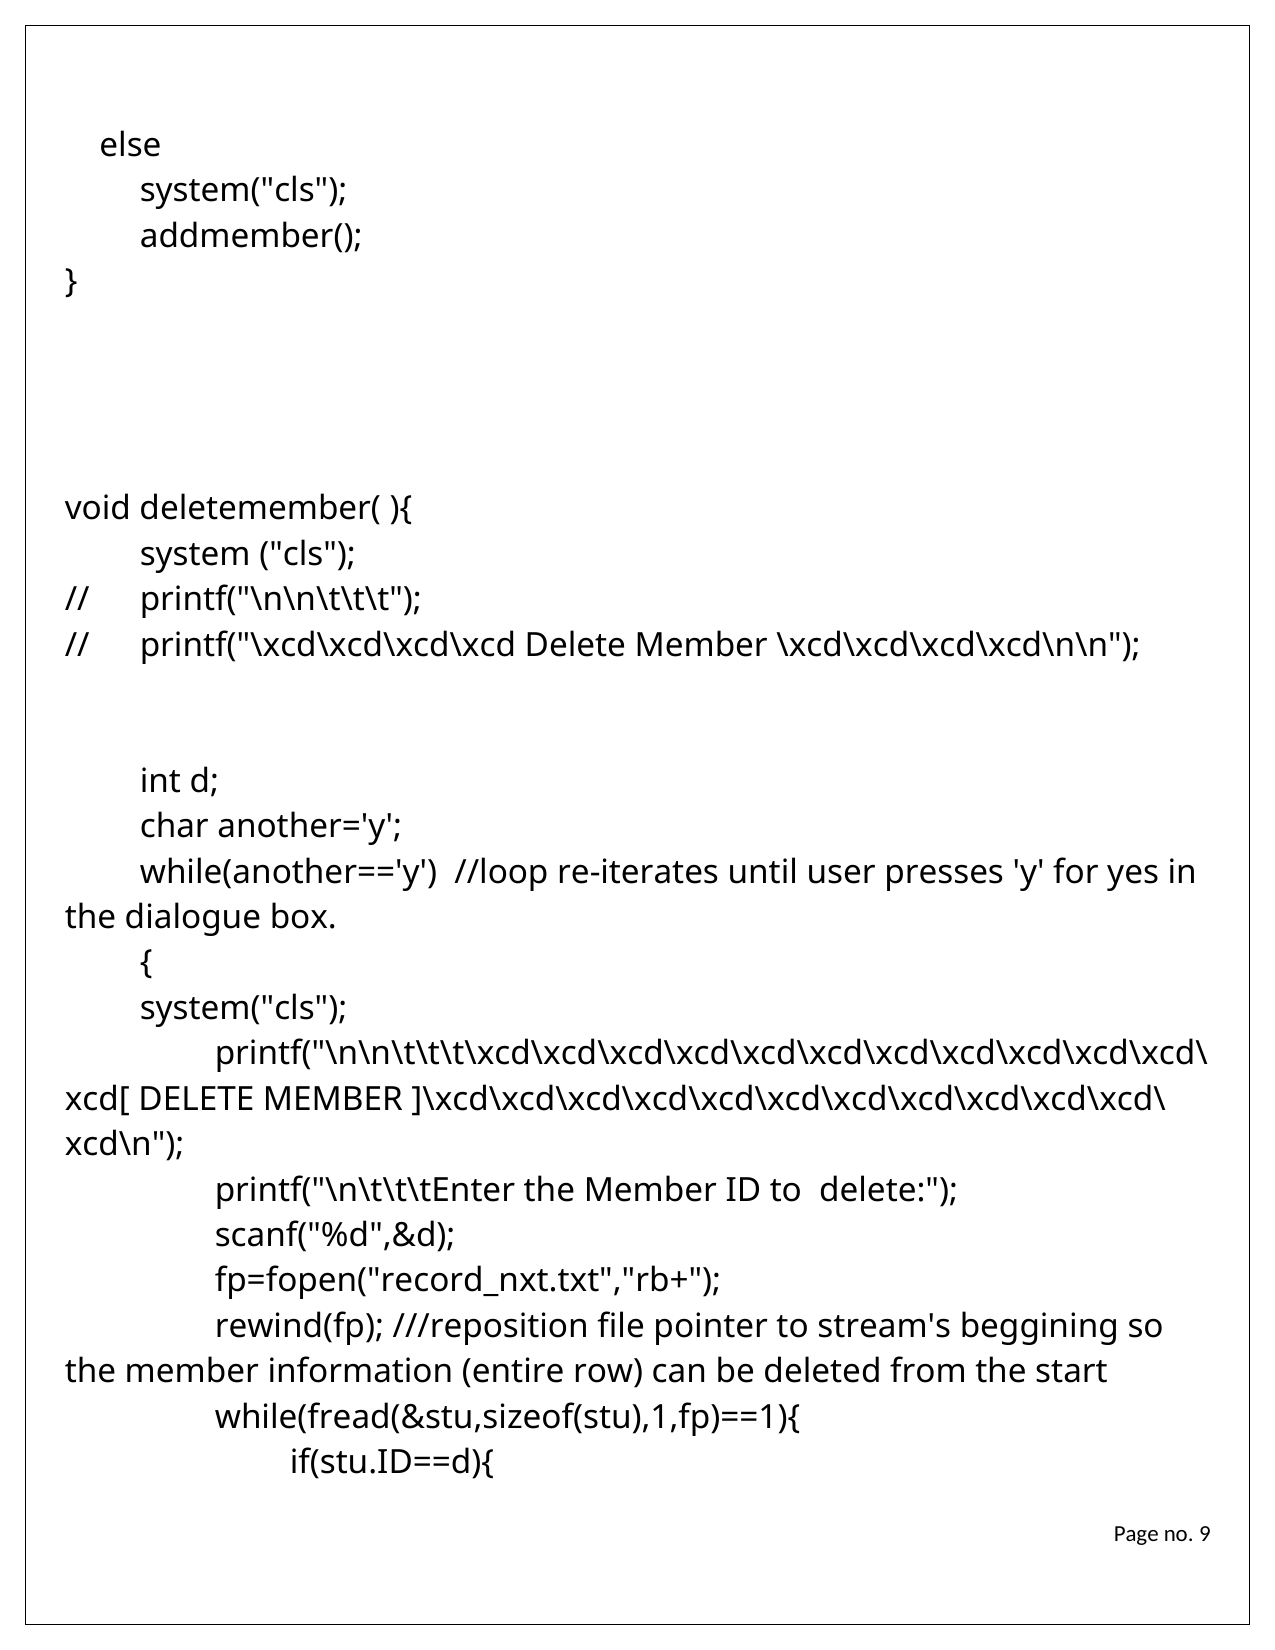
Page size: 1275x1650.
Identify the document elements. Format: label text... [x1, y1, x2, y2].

text else [64, 121, 1210, 166]
text void deletemember( ){ [64, 484, 1210, 529]
text // printf("\xcd\xcd\xcd\xcd Delete Member \xcd\xcd\xcd\xcd\n\n"); [64, 620, 1210, 666]
text system("cls"); [64, 984, 1210, 1029]
text addmember(); [64, 212, 1210, 257]
text if(stu.ID==d){ [64, 1438, 1210, 1483]
text printf("\n\n\t\t\t\xcd\xcd\xcd\xcd\xcd\xcd\xcd\xcd\xcd\xcd\xcd\xcd[ DELETE MEMBER ]\xcd\xcd\xcd\xcd\xcd\xcd\xcd\xcd\xcd\xcd\xcd\xcd\n"); [64, 1029, 1210, 1165]
text system("cls"); [64, 166, 1210, 212]
text rewind(fp); ///reposition file pointer to stream's beggining so the member information (entire row) can be deleted from the start [64, 1302, 1210, 1392]
text fp=fopen("record_nxt.txt","rb+"); [64, 1256, 1210, 1302]
text // printf("\n\n\t\t\t"); [64, 575, 1210, 620]
text char another='y'; [64, 802, 1210, 847]
text int d; [64, 757, 1210, 802]
text while(another=='y') //loop re-iterates until user presses 'y' for yes in the dialogue box. [64, 847, 1210, 938]
text while(fread(&stu,sizeof(stu),1,fp)==1){ [64, 1392, 1210, 1438]
text system ("cls"); [64, 529, 1210, 575]
text printf("\n\t\t\tEnter the Member ID to delete:"); [64, 1165, 1210, 1211]
text } [64, 257, 1210, 302]
text scanf("%d",&d); [64, 1211, 1210, 1256]
text { [64, 938, 1210, 984]
